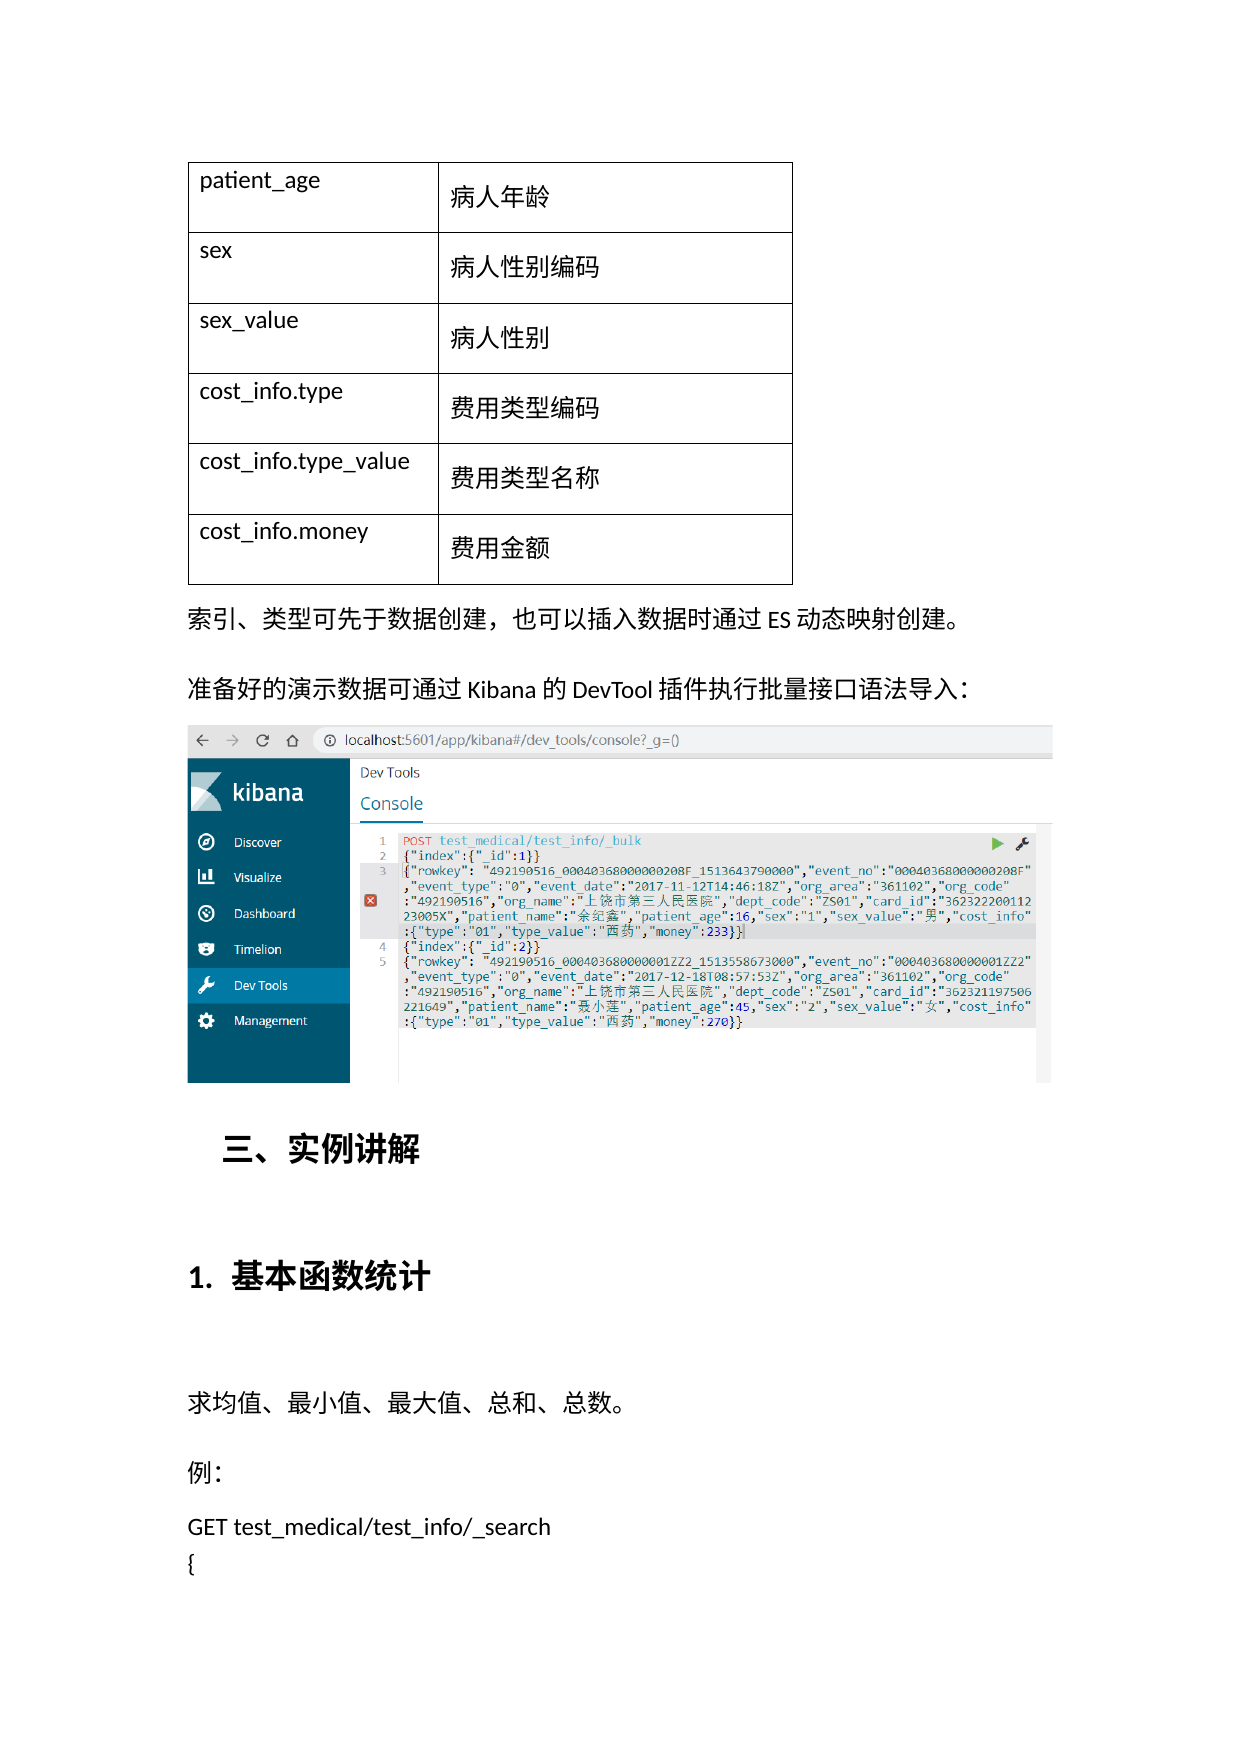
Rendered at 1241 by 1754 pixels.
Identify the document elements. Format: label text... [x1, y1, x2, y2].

picture [293, 788, 303, 800]
picture [199, 978, 214, 993]
picture [239, 1017, 246, 1024]
text { [187, 1547, 1053, 1579]
picture [279, 789, 283, 800]
table_cell patient_age [189, 163, 438, 232]
table_cell cost_info.type_value [189, 444, 438, 513]
picture [253, 784, 263, 801]
table_cell cost_info.money [189, 515, 438, 584]
picture [199, 1013, 214, 1028]
text GET test_medical/test_info/_search [187, 1510, 1053, 1542]
text 求均值、最小值、最大值、总和、总数。 [187, 1369, 1053, 1434]
table_cell 病人年龄 [439, 163, 792, 232]
text 索引、类型可先于数据创建，也可以插入数据时通过ES动态映射创建。 [187, 585, 1053, 650]
subtitle 三、实例讲解 [187, 1115, 1053, 1180]
picture [187, 725, 1053, 1083]
text 准备好的演示数据可通过Kibana 的DevTool插件执行批量接口语法导入： [187, 655, 1053, 720]
table_cell sex_value [189, 304, 438, 373]
table_cell cost_info.type [189, 374, 438, 443]
table_cell 病人性别 [439, 304, 792, 373]
text 例： [187, 1439, 1053, 1504]
picture [192, 773, 220, 810]
table_cell sex [189, 233, 438, 303]
table_cell 费用类型编码 [439, 374, 792, 443]
subtitle 基本函数统计 [187, 1242, 1053, 1307]
table_cell 费用类型名称 [439, 444, 792, 513]
picture [199, 943, 214, 954]
table_cell 病人性别编码 [439, 233, 792, 303]
picture [234, 784, 243, 800]
table_cell 费用金额 [439, 515, 792, 584]
picture [266, 788, 276, 800]
